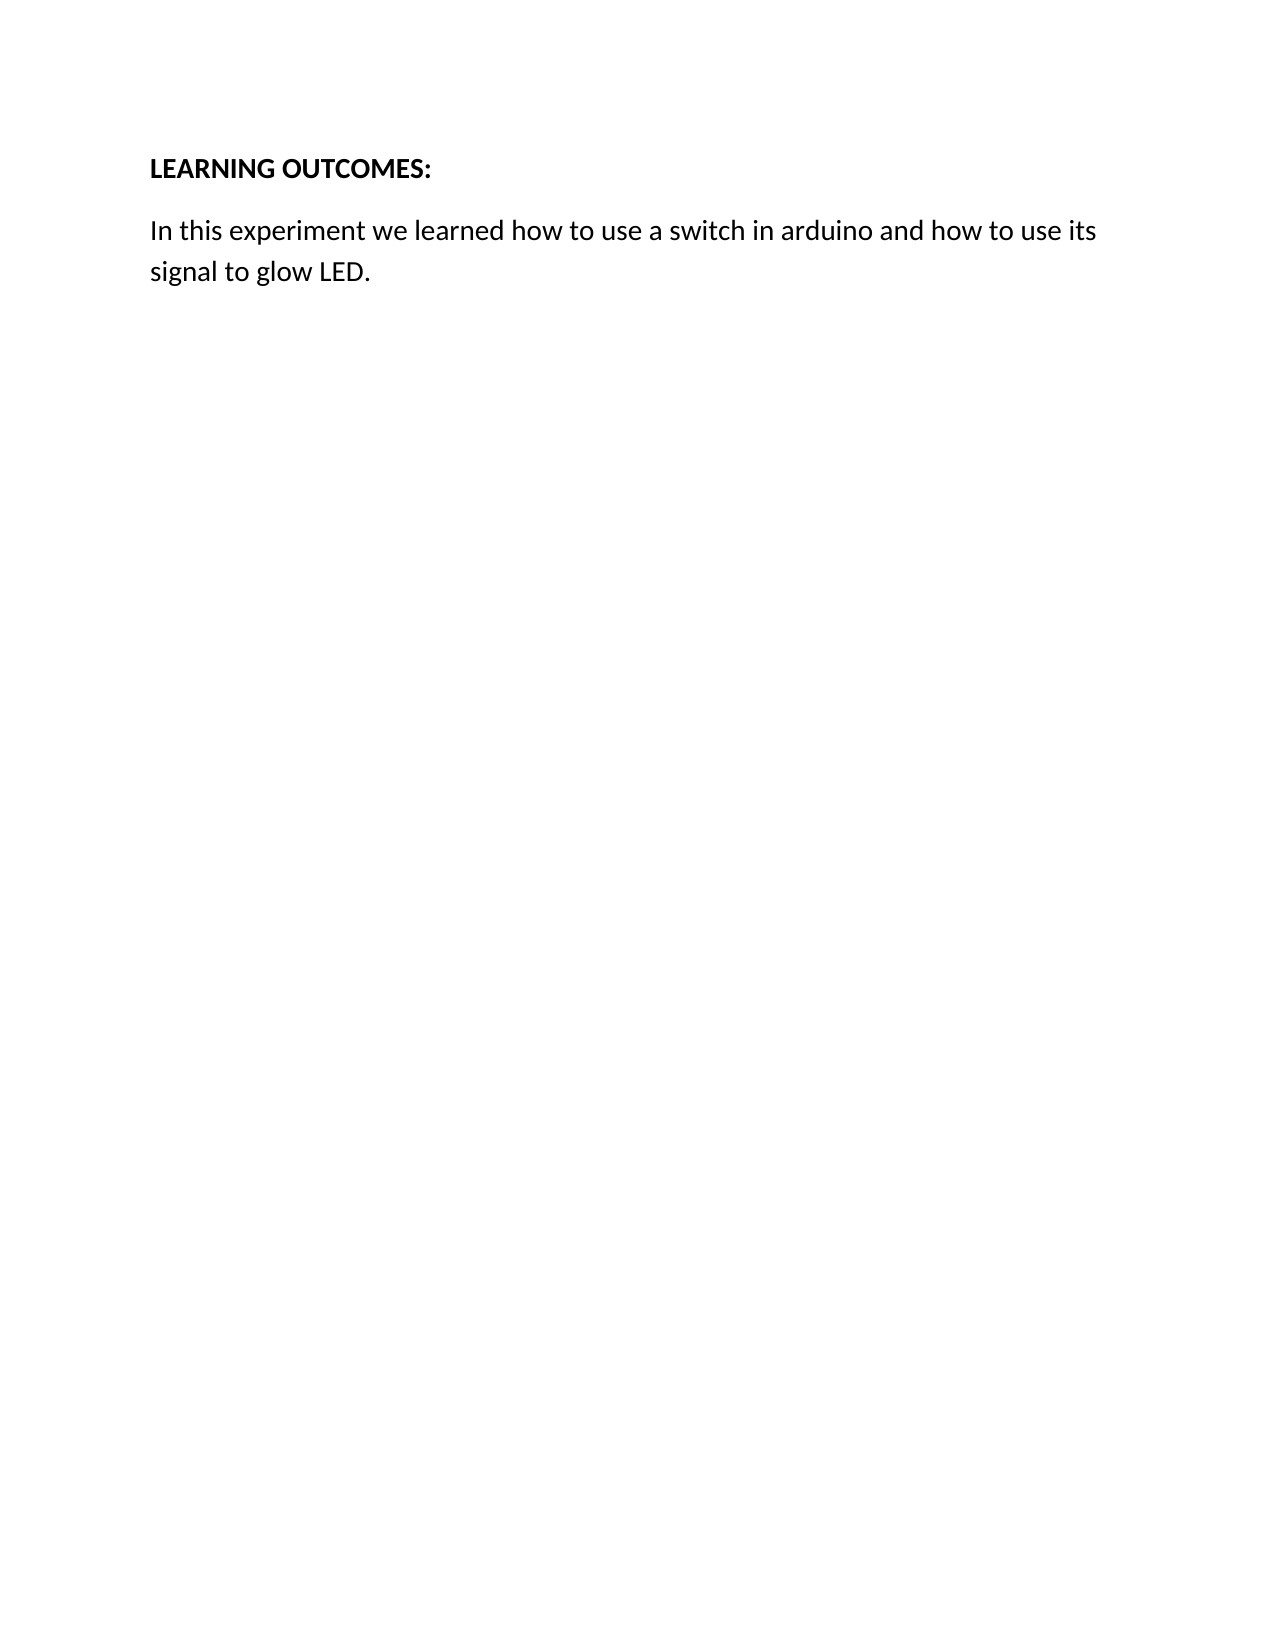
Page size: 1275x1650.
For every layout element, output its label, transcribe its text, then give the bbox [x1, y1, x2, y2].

text In this experiment we learned how to use a switch in arduino and how to use its signal to glow LED. [150, 212, 1125, 288]
text LEARNING OUTCOMES: [150, 150, 1125, 186]
